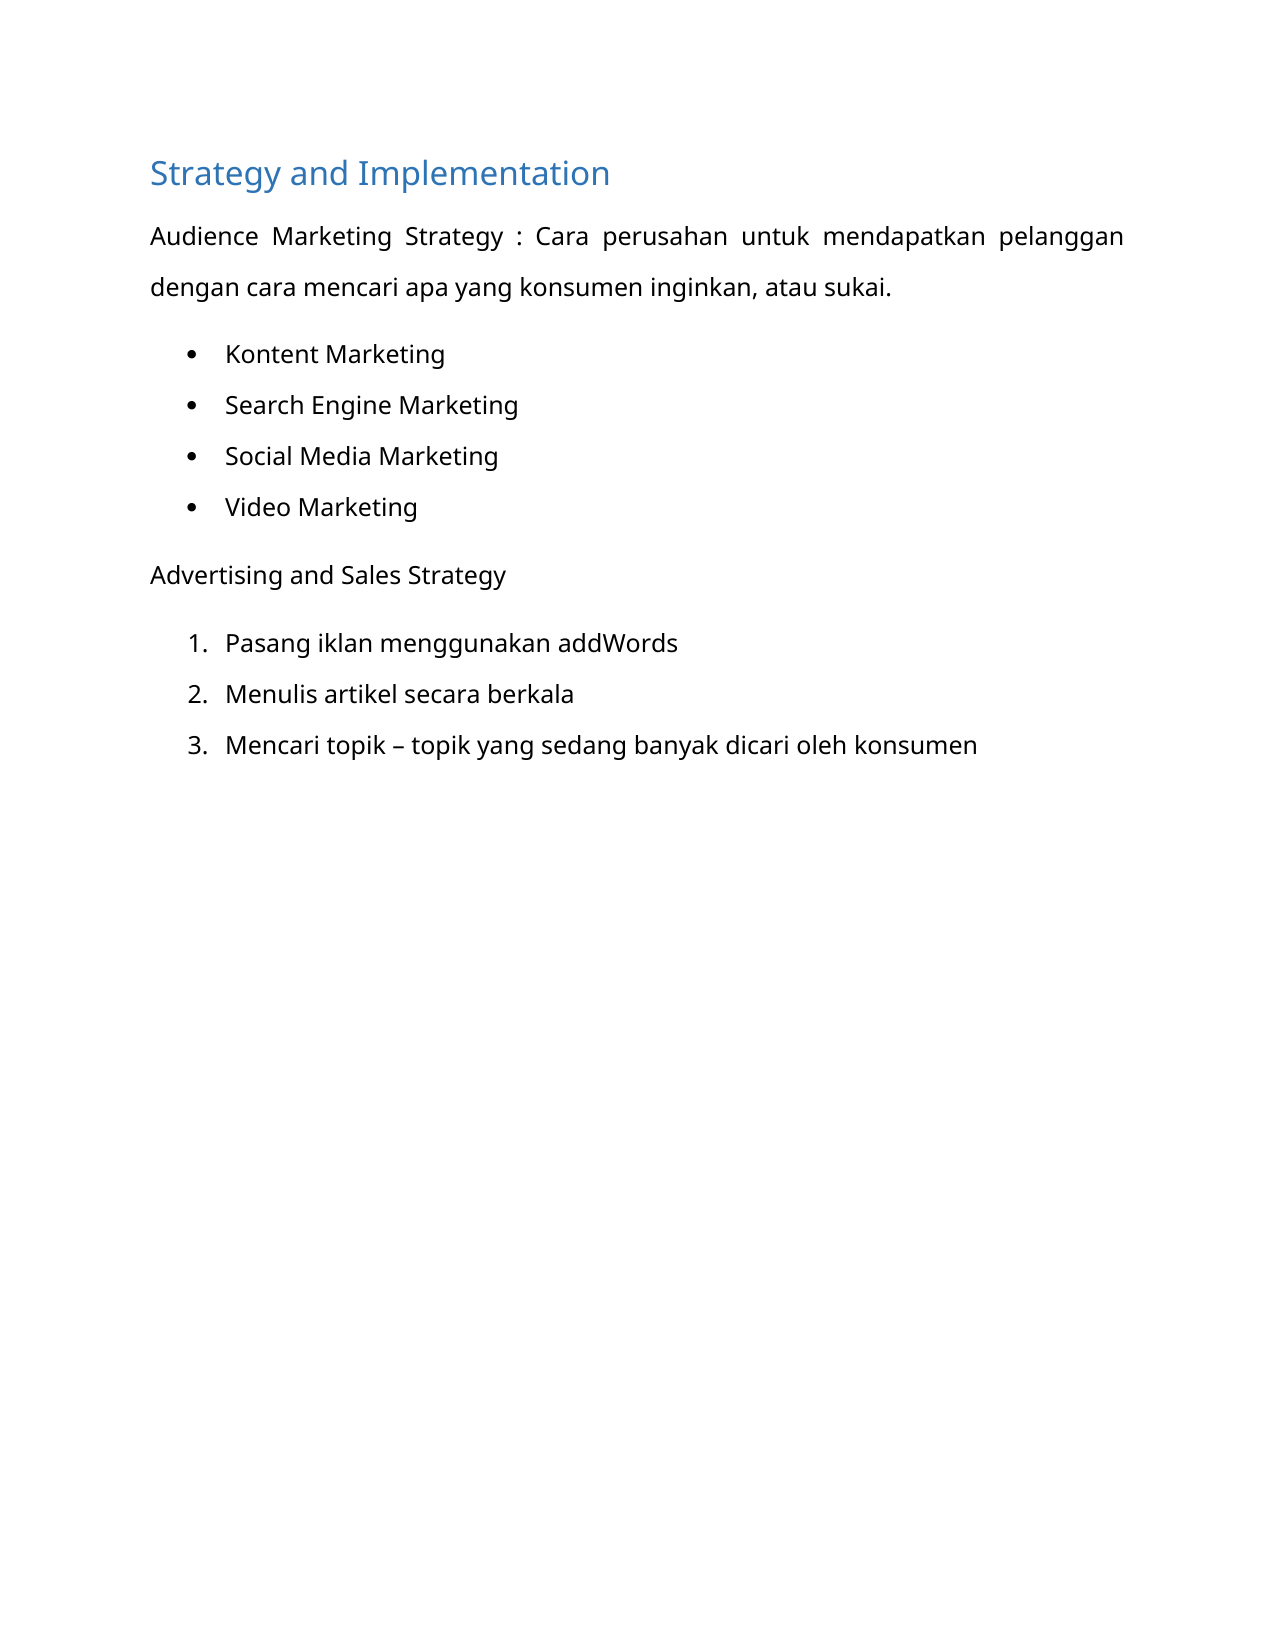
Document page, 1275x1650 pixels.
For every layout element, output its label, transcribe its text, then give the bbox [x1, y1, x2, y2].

text Advertising and Sales Strategy [150, 558, 1125, 592]
list Mencari topik – topik yang sedang banyak dicari oleh konsumen [187, 727, 1125, 762]
text Audience Marketing Strategy : Cara perusahan untuk mendapatkan pelanggan dengan cara mencari apa yang konsumen inginkan, atau sukai. [150, 218, 1125, 303]
list Pasang iklan menggunakan addWords [187, 625, 1125, 659]
list Kontent Marketing [187, 337, 1125, 371]
list Menulis artikel secara berkala [187, 676, 1125, 711]
list Video Marketing [187, 490, 1125, 524]
list Social Media Marketing [187, 439, 1125, 473]
list Search Engine Marketing [187, 388, 1125, 422]
subtitle Strategy and Implementation [150, 150, 1125, 195]
